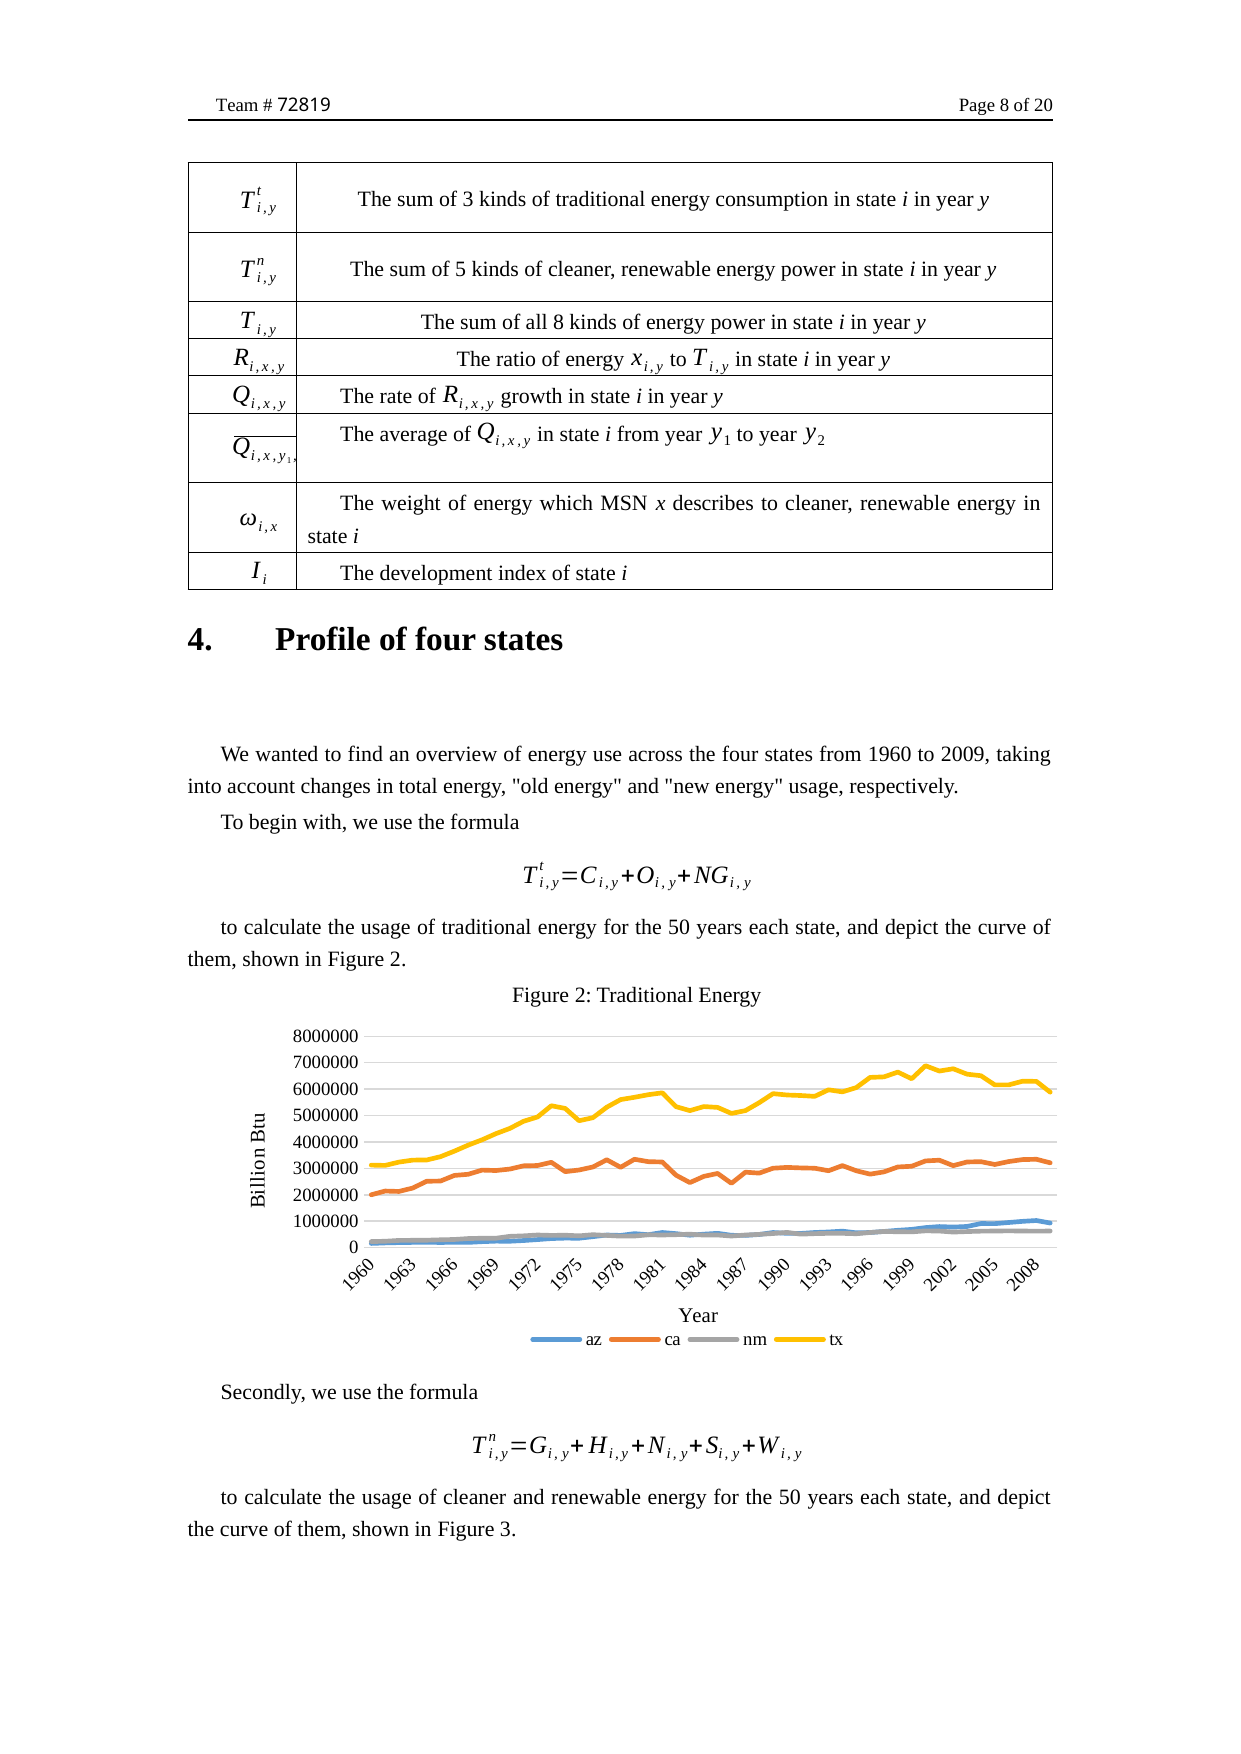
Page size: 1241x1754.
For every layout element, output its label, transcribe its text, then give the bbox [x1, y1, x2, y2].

table_cell [189, 233, 296, 301]
table_cell [189, 302, 296, 338]
table_cell [189, 376, 296, 412]
text We wanted to find an overview of energy use across the four states from 1960 to 2009, taking into account changes in total energy, "old energy" and "new energy" usage, respectively. [187, 737, 1053, 802]
table_cell The development index of state i [297, 553, 1052, 589]
table_cell The average of in state i from year to year [297, 414, 1052, 482]
text To begin with, we use the formula [187, 806, 1053, 838]
table_cell [189, 553, 296, 589]
table_cell [189, 483, 296, 552]
text Secondly, we use the formula [187, 1376, 1053, 1408]
table_cell The sum of 3 kinds of traditional energy consumption in state i in year y [297, 163, 1052, 232]
table_cell The ratio of energy to in state i in year y [297, 339, 1052, 375]
table_cell [189, 163, 296, 232]
text Figure 2: Traditional Energy [187, 979, 1053, 1011]
table_cell The weight of energy which MSN x describes to cleaner, renewable energy in state i [297, 483, 1052, 552]
table_cell The sum of 5 kinds of cleaner, renewable energy power in state i in year y [297, 233, 1052, 301]
table_cell [189, 339, 296, 375]
text to calculate the usage of traditional energy for the 50 years each state, and depict the curve of them, shown in Figure 2. [187, 910, 1053, 975]
table_cell The sum of all 8 kinds of energy power in state i in year y [297, 302, 1052, 338]
subtitle Profile of four states [187, 606, 1053, 671]
table_cell [189, 414, 296, 482]
table_cell The rate of growth in state i in year y [297, 376, 1052, 412]
text to calculate the usage of cleaner and renewable energy for the 50 years each state, and depict the curve of them, shown in Figure 3. [187, 1480, 1053, 1545]
